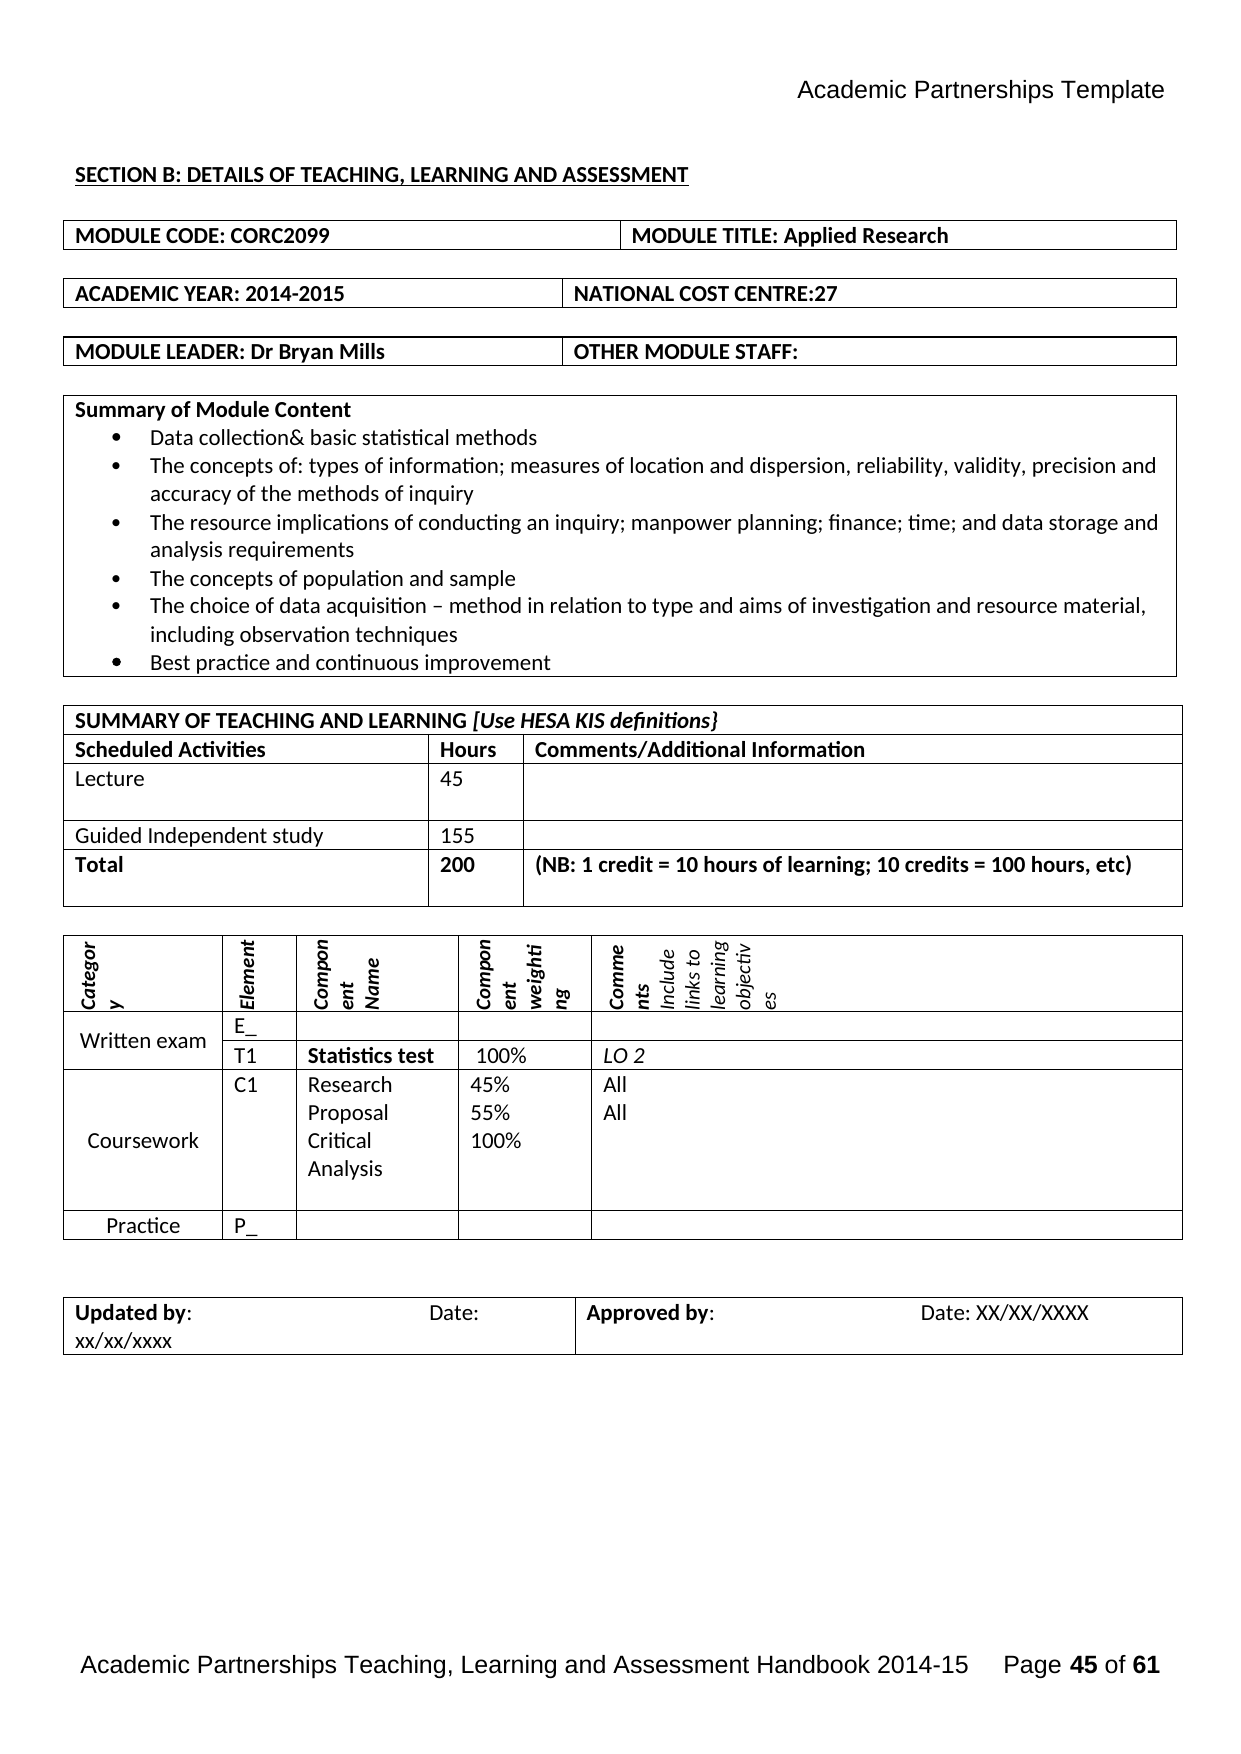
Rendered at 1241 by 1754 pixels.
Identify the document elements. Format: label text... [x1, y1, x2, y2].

table_cell [459, 1012, 591, 1040]
table_cell [459, 1211, 591, 1239]
table_cell T1 [223, 1041, 296, 1069]
table_cell E_ [223, 1012, 296, 1040]
table_cell Total [64, 850, 428, 906]
table_header Component weighting [459, 936, 591, 1011]
table_cell All All [592, 1070, 1182, 1210]
table_header MODULE CODE: CORC2099 [64, 221, 620, 249]
table_cell [297, 1012, 458, 1040]
table_header Comments Include links to learning objectives [592, 936, 1182, 1011]
table_cell P_ [223, 1211, 296, 1239]
table_cell LO 2 [592, 1041, 1182, 1069]
table_cell C1 [223, 1070, 296, 1210]
table_header MODULE TITLE: Applied Research [621, 221, 1176, 249]
table_header MODULE LEADER: Dr Bryan Mills [64, 338, 562, 365]
table_cell Guided Independent study [64, 821, 428, 849]
table_cell Research Proposal Critical Analysis [297, 1070, 458, 1210]
table_cell Written exam [64, 1012, 222, 1069]
table_cell Coursework [64, 1070, 222, 1210]
table_cell (NB: 1 credit = 10 hours of learning; 10 credits = 100 hours, etc) [524, 850, 1182, 906]
table_header Updated by: Date: xx/xx/xxxx [64, 1298, 575, 1354]
table_header SUMMARY OF TEACHING AND LEARNING [Use HESA KIS definitions} [64, 706, 1182, 734]
table_header Component Name [297, 936, 458, 1011]
table_cell 200 [429, 850, 523, 906]
table_cell 100% [459, 1041, 591, 1069]
table_cell Statistics test [297, 1041, 458, 1069]
text SECTION B: DETAILS OF TEACHING, LEARNING AND ASSESSMENT [75, 161, 1165, 188]
table_cell [297, 1211, 458, 1239]
table_cell Hours [429, 735, 523, 763]
table_cell [592, 1012, 1182, 1040]
table_cell Comments/Additional Information [524, 735, 1182, 763]
table_header OTHER MODULE STAFF: [563, 338, 1176, 365]
table_cell Lecture [64, 764, 428, 820]
table_cell Scheduled Activities [64, 735, 428, 763]
table_header Approved by: Date: XX/XX/XXXX [576, 1298, 1182, 1354]
table_header Element [223, 936, 296, 1011]
table_cell 155 [429, 821, 523, 849]
table_cell [524, 821, 1182, 849]
table_cell Practice [64, 1211, 222, 1239]
table_cell 45 [429, 764, 523, 820]
table_header ACADEMIC YEAR: 2014-2015 [64, 279, 562, 307]
table_cell 45% 55% 100% [459, 1070, 591, 1210]
table_header Category [64, 936, 222, 1011]
table_cell [524, 764, 1182, 820]
table_cell [592, 1211, 1182, 1239]
table_header NATIONAL COST CENTRE:27 [563, 279, 1176, 307]
table_header Summary of Module Content Data collection& basic statistical methods The concepts of: types of information; measures of location and dispersion, reliability, validity, precision and accuracy of the methods of inquiry The resource implications of conducting an inquiry; manpower planning; finance; time; and data storage and analysis requirements The concepts of population and sample The choice of data acquisition – method in relation to type and aims of investigation and resource material, including observation techniques Best practice and continuous improvement [64, 396, 1176, 676]
